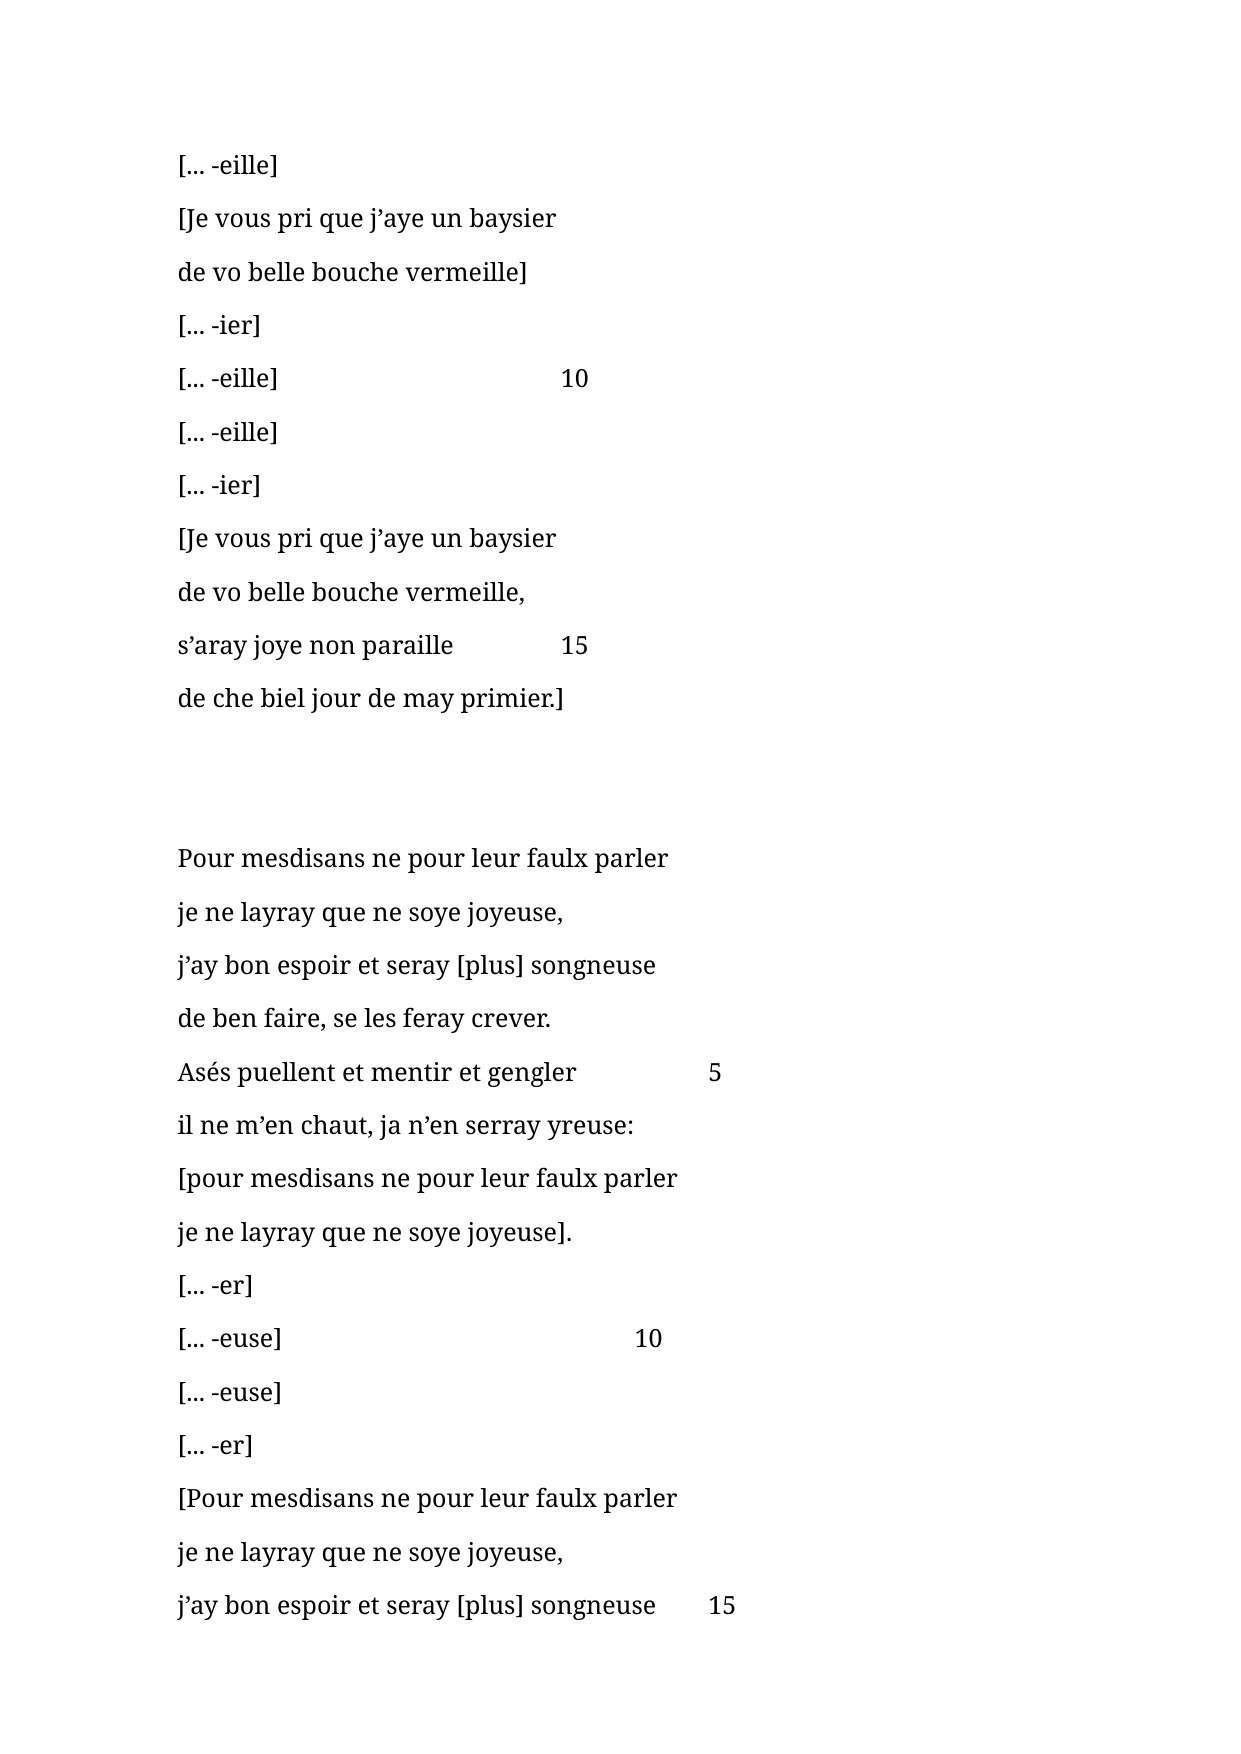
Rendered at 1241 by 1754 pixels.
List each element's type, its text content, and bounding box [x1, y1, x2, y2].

text [... -er] [118, 1268, 1122, 1302]
text de che biel jour de may primier.] [118, 681, 1122, 715]
text [... -ier] [118, 468, 1122, 502]
text [... -ier] [118, 308, 1122, 342]
text [... -euse] 10 [118, 1321, 1122, 1355]
text de vo belle bouche vermeille] [118, 254, 1122, 288]
text [... -eille] 10 [118, 361, 1122, 395]
text Asés puellent et mentir et gengler 5 [118, 1054, 1122, 1088]
text Pour mesdisans ne pour leur faulx parler [118, 841, 1122, 875]
text de vo belle bouche vermeille, [118, 574, 1122, 608]
text [... -er] [118, 1428, 1122, 1462]
text de ben faire, se les feray crever. [118, 1001, 1122, 1035]
text je ne layray que ne soye joyeuse, [118, 894, 1122, 928]
text j’ay bon espoir et seray [plus] songneuse [118, 948, 1122, 982]
text [Je vous pri que j’aye un baysier [118, 521, 1122, 555]
text je ne layray que ne soye joyeuse]. [118, 1214, 1122, 1248]
text [... -eille] [118, 148, 1122, 182]
text je ne layray que ne soye joyeuse, [118, 1534, 1122, 1568]
text [pour mesdisans ne pour leur faulx parler [118, 1161, 1122, 1195]
text [Je vous pri que j’aye un baysier [118, 201, 1122, 235]
text j’ay bon espoir et seray [plus] songneuse 15 [118, 1588, 1122, 1622]
text s’aray joye non paraille 15 [118, 628, 1122, 662]
text [... -eille] [118, 414, 1122, 448]
text [... -euse] [118, 1374, 1122, 1408]
text [Pour mesdisans ne pour leur faulx parler [118, 1481, 1122, 1515]
text il ne m’en chaut, ja n’en serray yreuse: [118, 1108, 1122, 1142]
